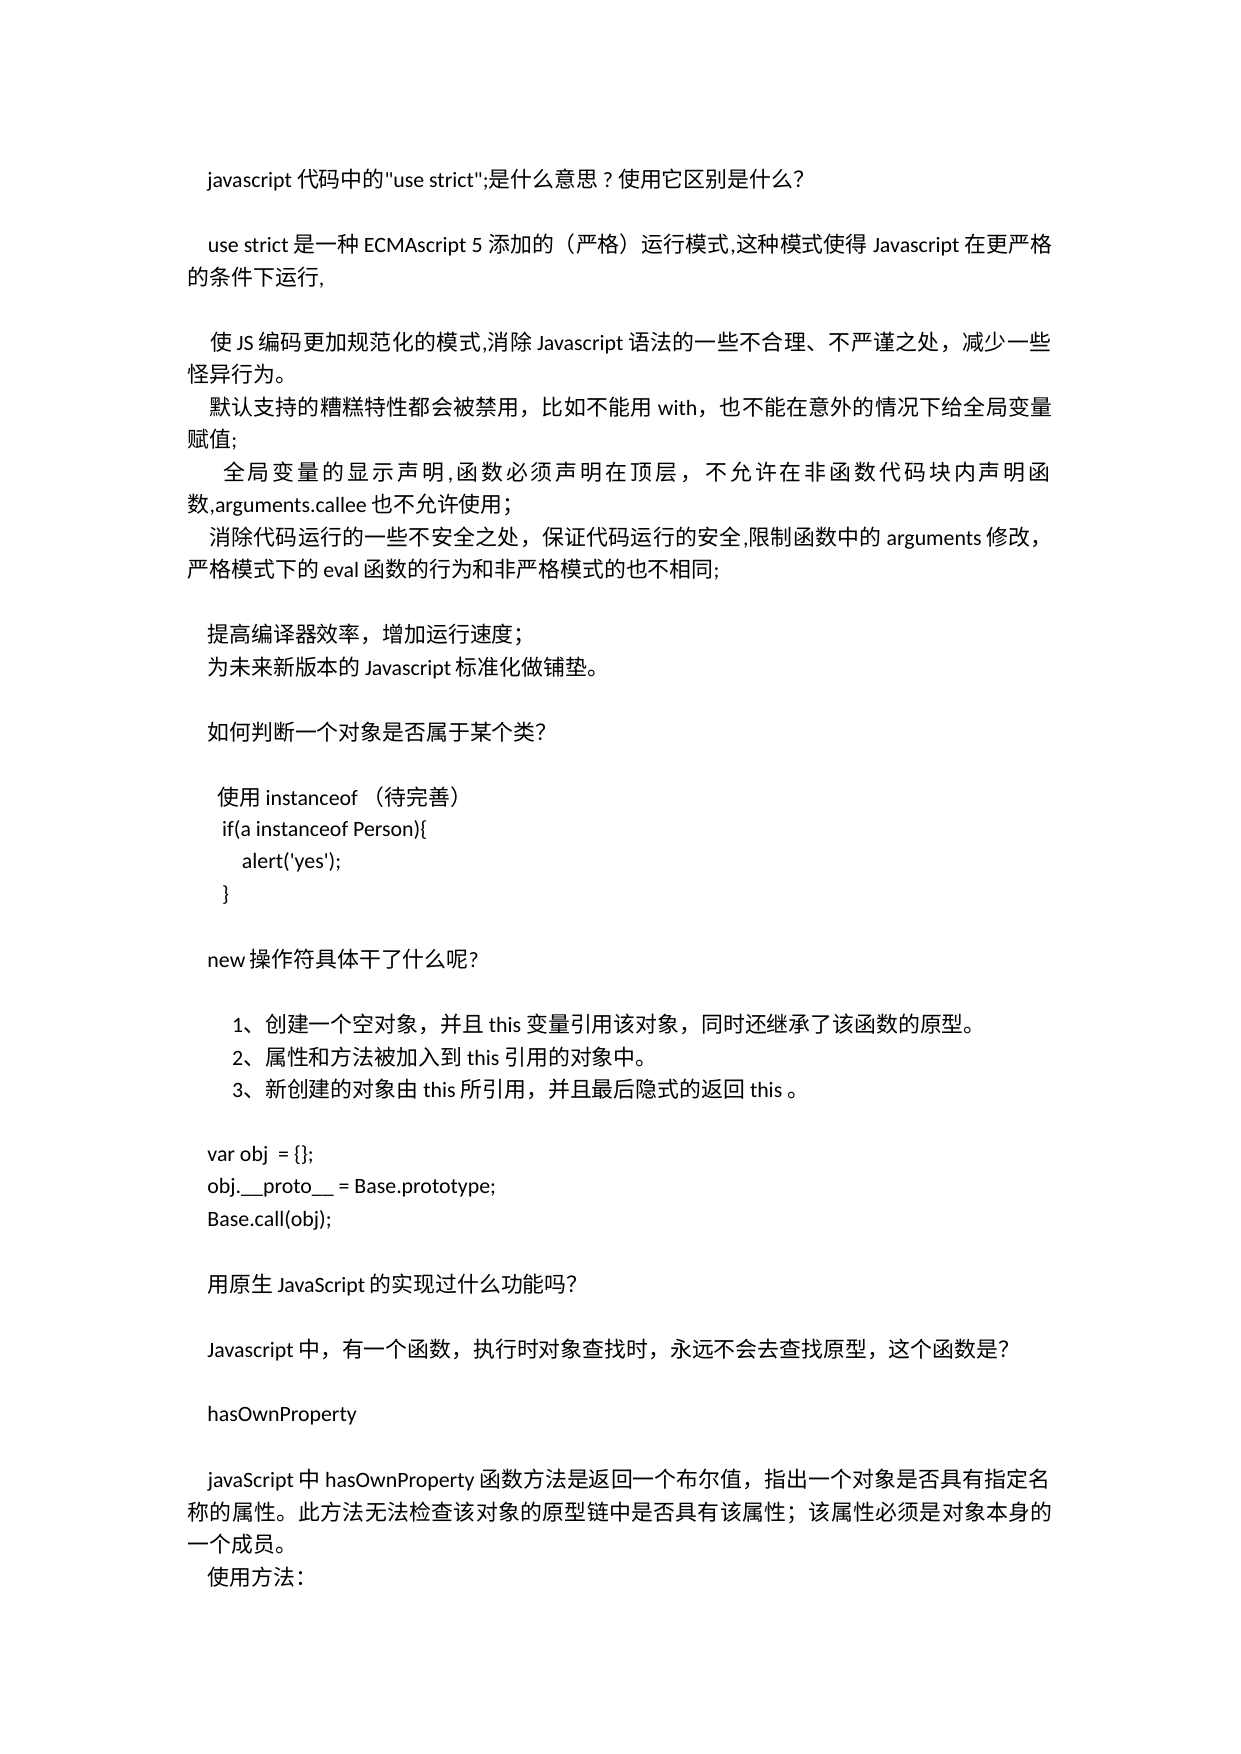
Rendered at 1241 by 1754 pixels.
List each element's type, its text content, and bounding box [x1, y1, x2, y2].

text javaScript中hasOwnProperty函数方法是返回一个布尔值，指出一个对象是否具有指定名称的属性。此方法无法检查该对象的原型链中是否具有该属性；该属性必须是对象本身的一个成员。 [187, 1462, 1053, 1559]
text 使用方法： [187, 1559, 1053, 1592]
text 3、新创建的对象由 this 所引用，并且最后隐式的返回 this 。 [187, 1072, 1053, 1104]
text 消除代码运行的一些不安全之处，保证代码运行的安全,限制函数中的arguments修改，严格模式下的eval函数的行为和非严格模式的也不相同; [187, 519, 1053, 584]
text Javascript中，有一个函数，执行时对象查找时，永远不会去查找原型，这个函数是？ [187, 1332, 1053, 1364]
text 使JS编码更加规范化的模式,消除Javascript语法的一些不合理、不严谨之处，减少一些怪异行为。 [187, 324, 1053, 389]
text hasOwnProperty [187, 1397, 1053, 1429]
text 如何判断一个对象是否属于某个类？ [187, 714, 1053, 747]
text } [187, 877, 1053, 909]
text 为未来新版本的Javascript标准化做铺垫。 [187, 649, 1053, 682]
text new操作符具体干了什么呢? [187, 942, 1053, 974]
text if(a instanceof Person){ [187, 812, 1053, 844]
text Base.call(obj); [187, 1202, 1053, 1234]
text 全局变量的显示声明,函数必须声明在顶层，不允许在非函数代码块内声明函数,arguments.callee也不允许使用； [187, 454, 1053, 519]
text alert('yes'); [187, 844, 1053, 877]
text 提高编译器效率，增加运行速度； [187, 617, 1053, 649]
text 默认支持的糟糕特性都会被禁用，比如不能用with，也不能在意外的情况下给全局变量赋值; [187, 389, 1053, 454]
text 使用instanceof （待完善） [187, 779, 1053, 812]
text 2、属性和方法被加入到 this 引用的对象中。 [187, 1039, 1053, 1072]
text javascript 代码中的"use strict";是什么意思 ? 使用它区别是什么？ [187, 162, 1053, 194]
text var obj = {}; [187, 1137, 1053, 1169]
text 1、创建一个空对象，并且 this 变量引用该对象，同时还继承了该函数的原型。 [187, 1007, 1053, 1039]
text obj.__proto__ = Base.prototype; [187, 1169, 1053, 1202]
text 用原生JavaScript的实现过什么功能吗？ [187, 1267, 1053, 1299]
text use strict是一种ECMAscript 5 添加的（严格）运行模式,这种模式使得 Javascript 在更严格的条件下运行, [187, 227, 1053, 292]
